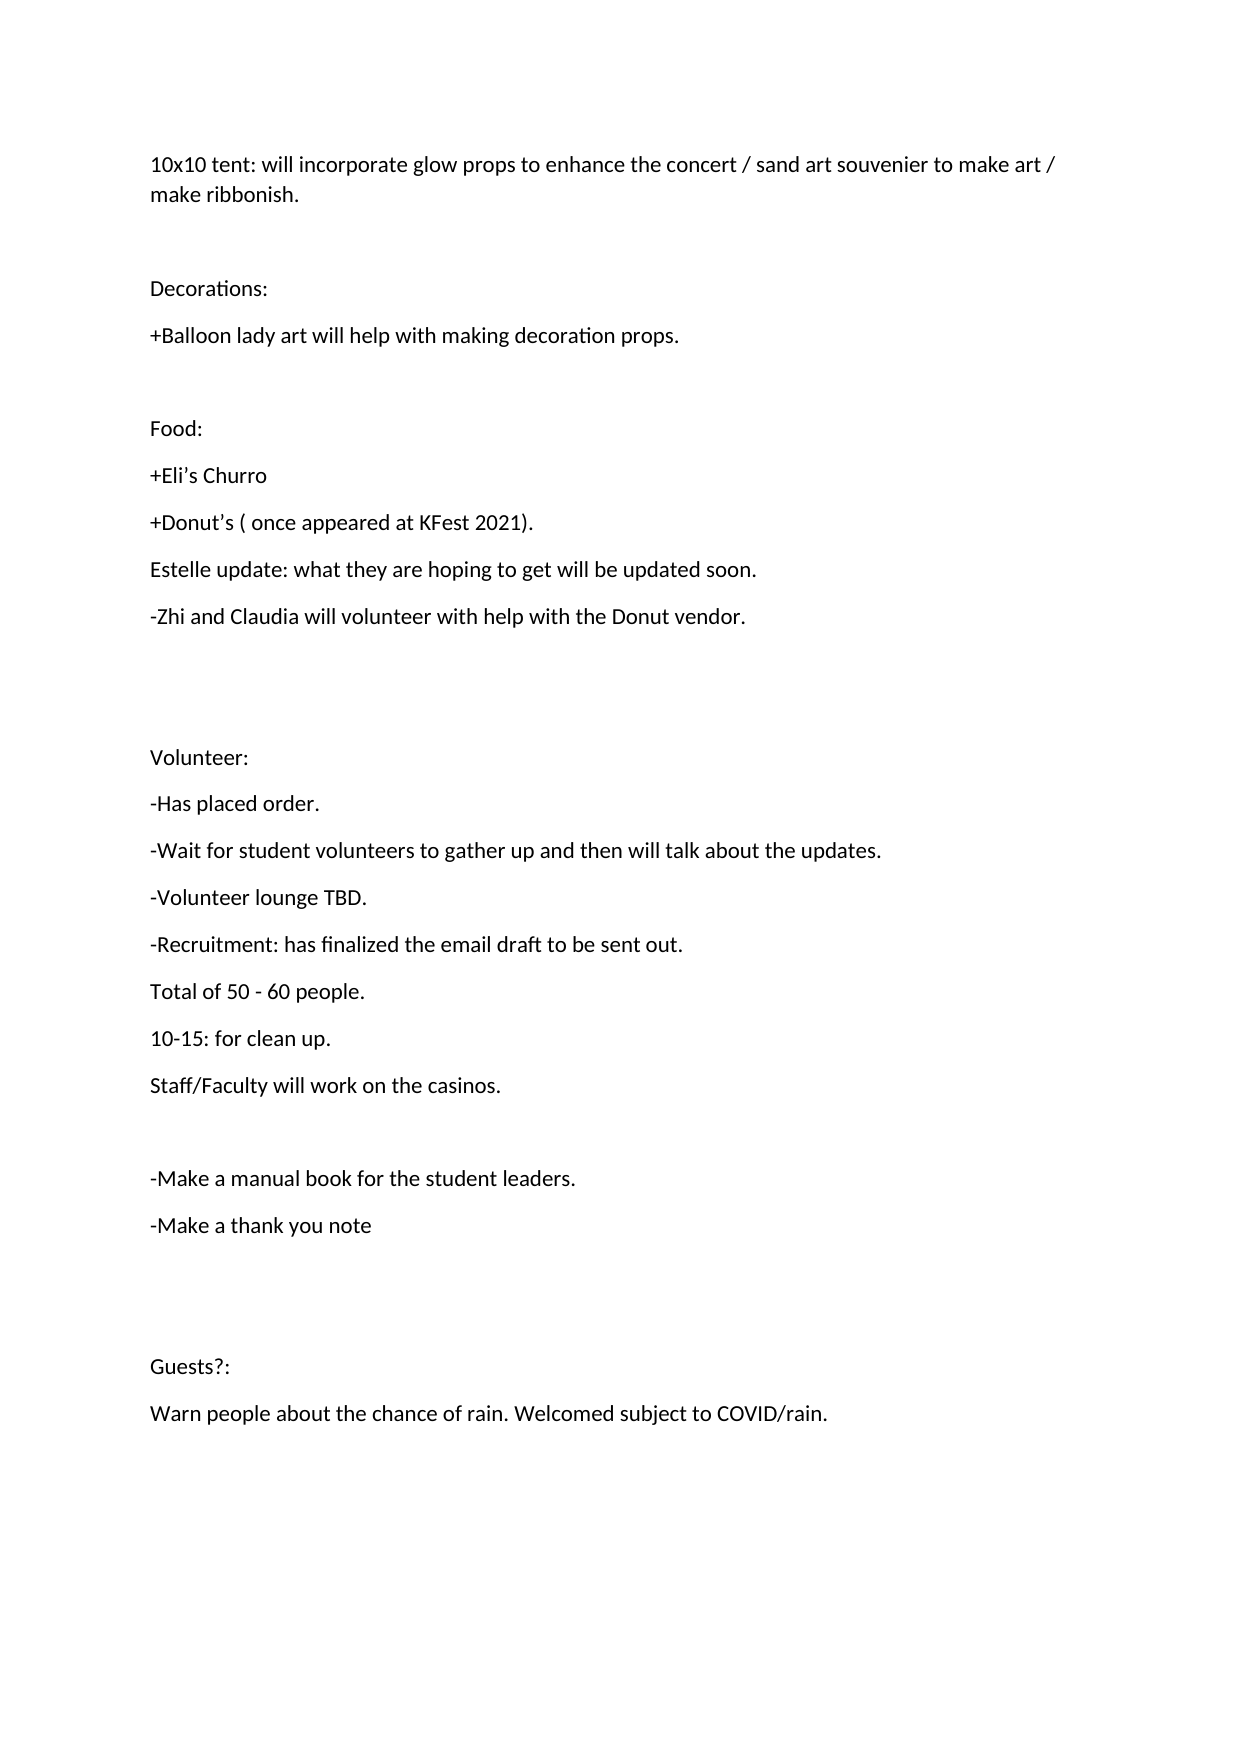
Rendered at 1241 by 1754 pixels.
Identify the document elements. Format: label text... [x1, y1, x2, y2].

text Guests?: [150, 1352, 1090, 1380]
text Food: [150, 414, 1090, 443]
text Total of 50 - 60 people. [150, 977, 1090, 1005]
text -Wait for student volunteers to gather up and then will talk about the updates. [150, 836, 1090, 864]
text -Zhi and Claudia will volunteer with help with the Donut vendor. [150, 602, 1090, 630]
text Staff/Faculty will work on the casinos. [150, 1071, 1090, 1099]
text -Has placed order. [150, 789, 1090, 818]
text +Balloon lady art will help with making decoration props. [150, 321, 1090, 349]
text -Make a thank you note [150, 1211, 1090, 1239]
text Decorations: [150, 274, 1090, 302]
text 10x10 tent: will incorporate glow props to enhance the concert / sand art souvenier to make art / make ribbonish. [150, 150, 1090, 208]
text +Eli’s Churro [150, 461, 1090, 489]
text Estelle update: what they are hoping to get will be updated soon. [150, 555, 1090, 583]
text -Volunteer lounge TBD. [150, 883, 1090, 911]
text Volunteer: [150, 743, 1090, 771]
text +Donut’s ( once appeared at KFest 2021). [150, 508, 1090, 536]
text 10-15: for clean up. [150, 1024, 1090, 1052]
text -Make a manual book for the student leaders. [150, 1164, 1090, 1193]
text -Recruitment: has finalized the email draft to be sent out. [150, 930, 1090, 958]
text Warn people about the chance of rain. Welcomed subject to COVID/rain. [150, 1399, 1090, 1427]
